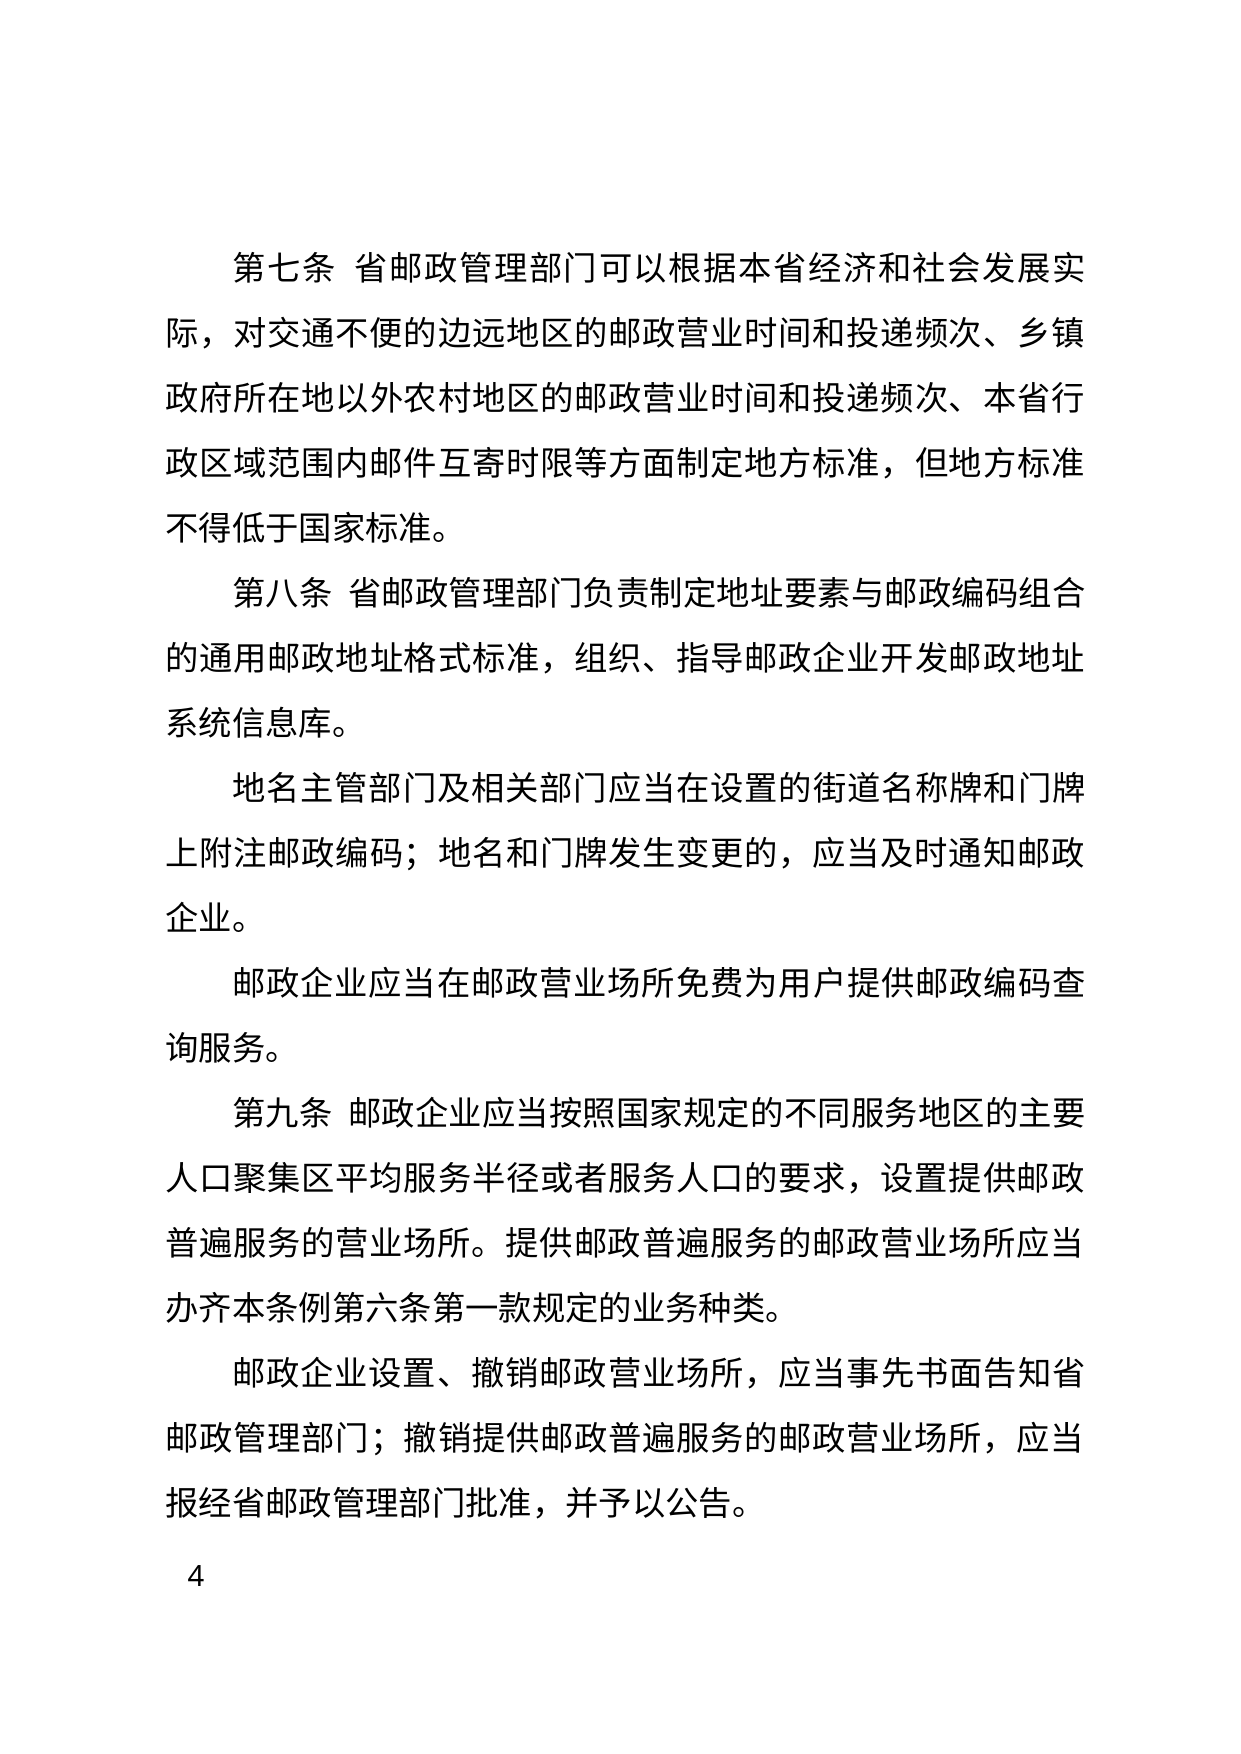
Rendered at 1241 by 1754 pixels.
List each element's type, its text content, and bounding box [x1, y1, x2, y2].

text 地名主管部门及相关部门应当在设置的街道名称牌和门牌上附注邮政编码；地名和门牌发生变更的，应当及时通知邮政企业。 [165, 753, 1087, 948]
text 邮政企业应当在邮政营业场所免费为用户提供邮政编码查询服务。 [165, 948, 1087, 1078]
text 第七条 省邮政管理部门可以根据本省经济和社会发展实际，对交通不便的边远地区的邮政营业时间和投递频次、乡镇政府所在地以外农村地区的邮政营业时间和投递频次、本省行政区域范围内邮件互寄时限等方面制定地方标准，但地方标准不得低于国家标准。 [165, 233, 1087, 558]
text 第八条 省邮政管理部门负责制定地址要素与邮政编码组合的通用邮政地址格式标准，组织、指导邮政企业开发邮政地址系统信息库。 [165, 558, 1087, 753]
text 第九条 邮政企业应当按照国家规定的不同服务地区的主要人口聚集区平均服务半径或者服务人口的要求，设置提供邮政普遍服务的营业场所。提供邮政普遍服务的邮政营业场所应当办齐本条例第六条第一款规定的业务种类。 [165, 1078, 1087, 1338]
text 邮政企业设置、撤销邮政营业场所，应当事先书面告知省邮政管理部门；撤销提供邮政普遍服务的邮政营业场所，应当报经省邮政管理部门批准，并予以公告。 [165, 1338, 1087, 1533]
